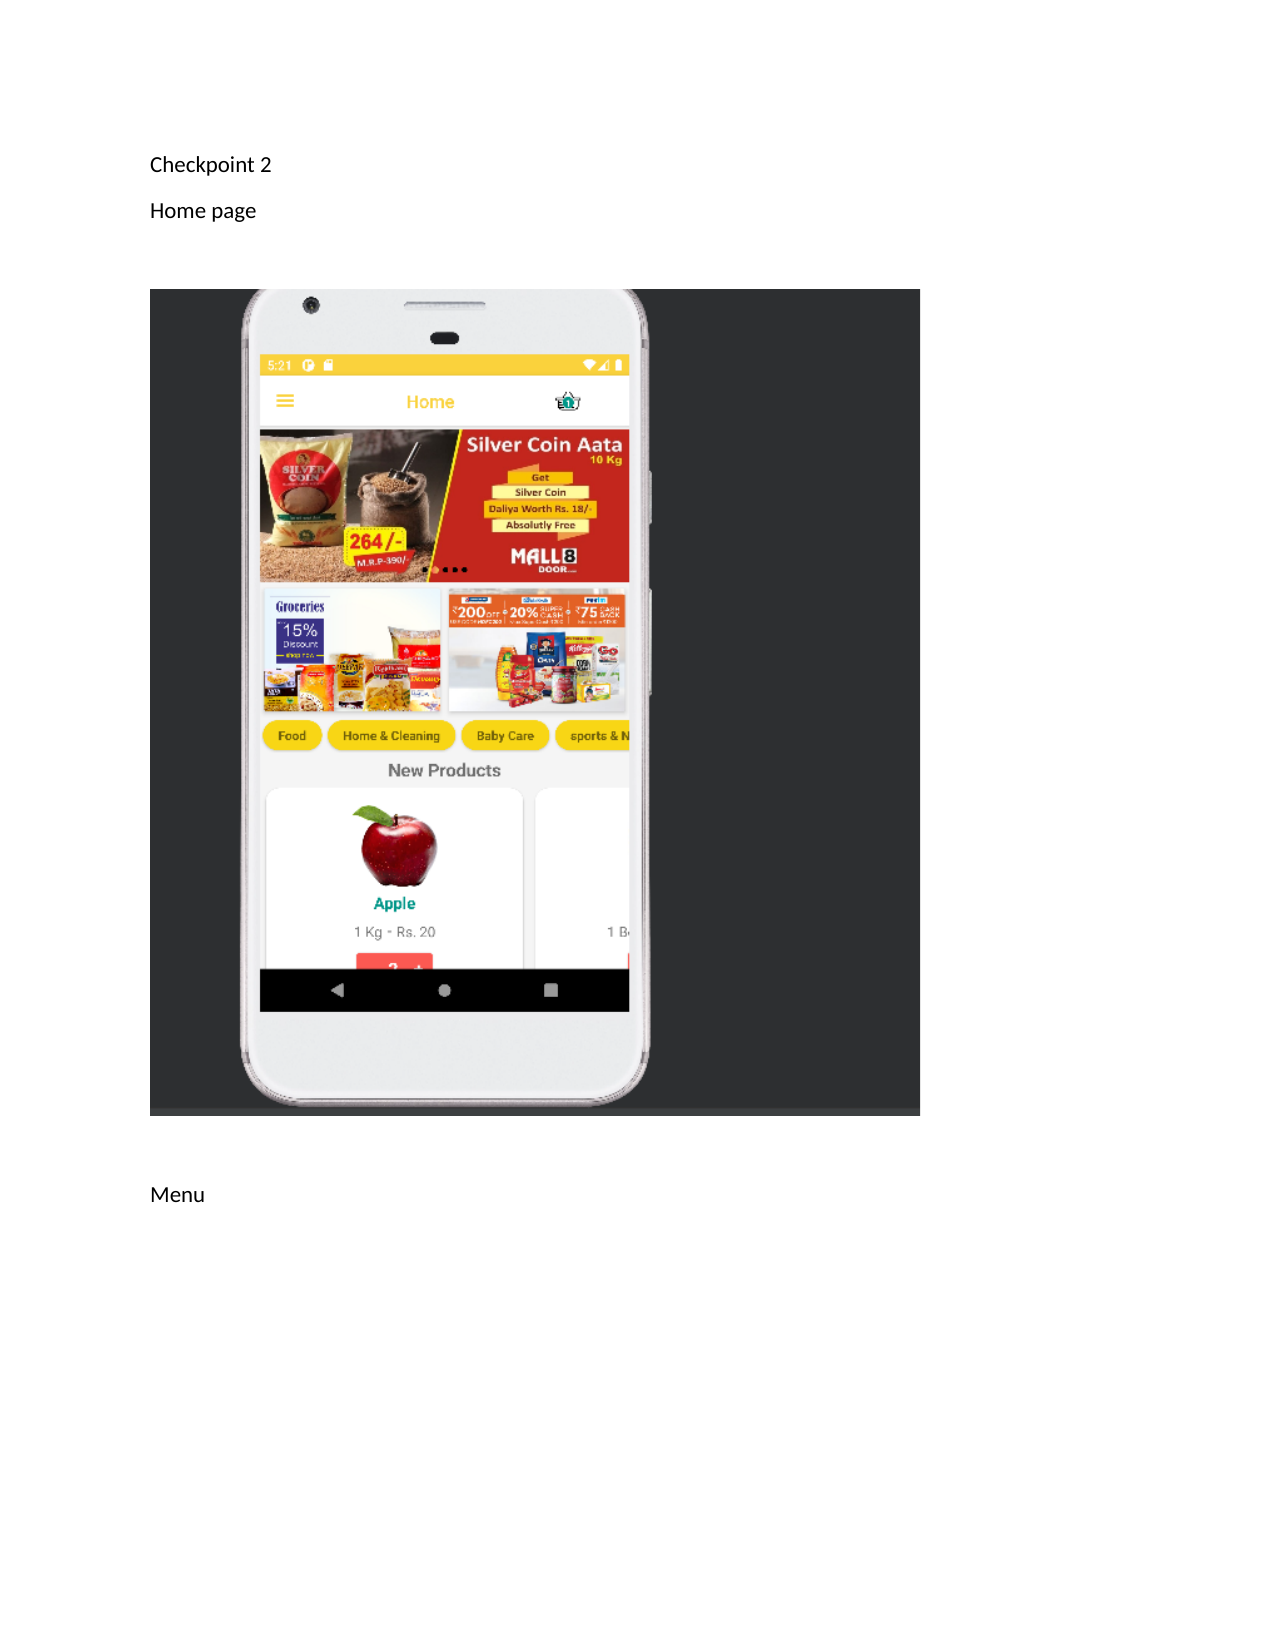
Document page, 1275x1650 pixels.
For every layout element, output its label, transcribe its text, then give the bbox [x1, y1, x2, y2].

picture [150, 289, 921, 1116]
text Menu [150, 1180, 1125, 1208]
text Checkpoint 2 [150, 150, 1125, 178]
text Home page [150, 196, 1125, 224]
